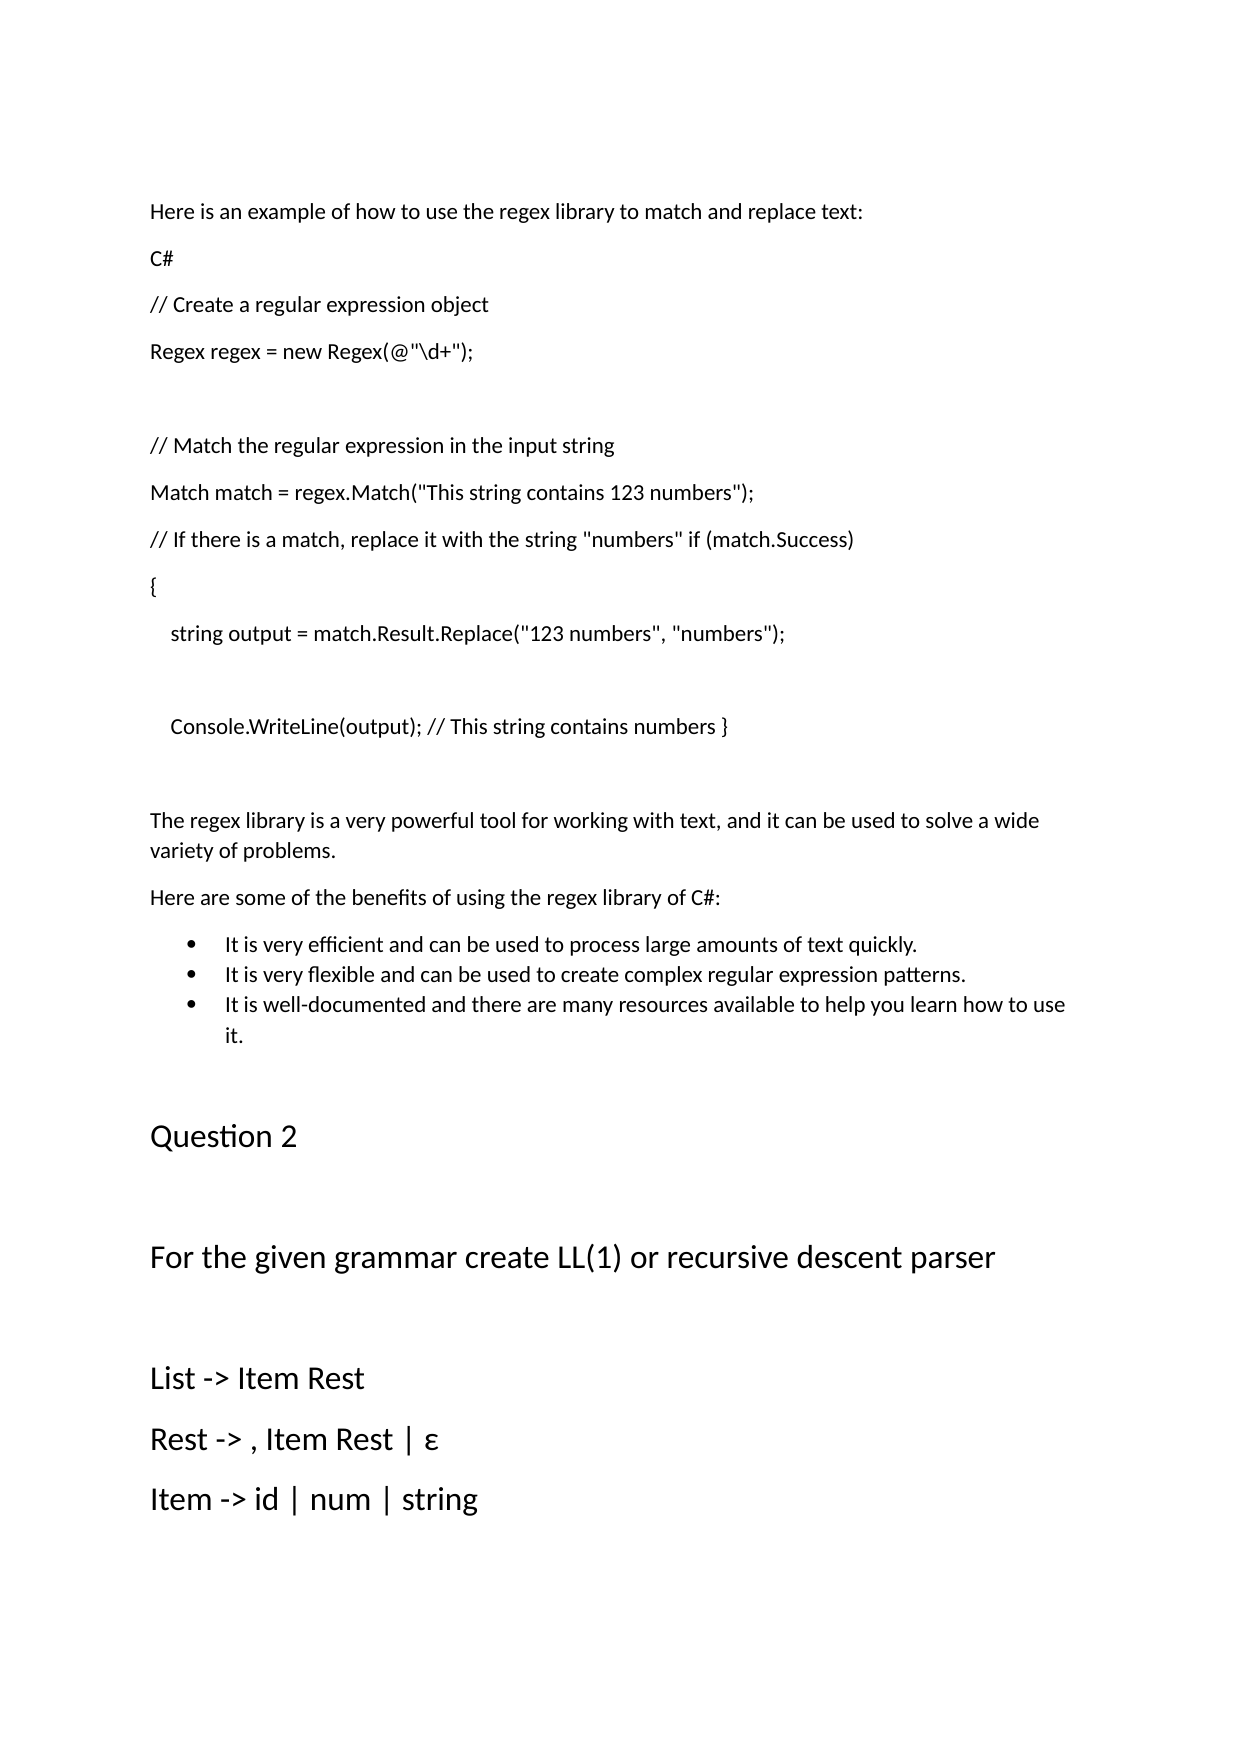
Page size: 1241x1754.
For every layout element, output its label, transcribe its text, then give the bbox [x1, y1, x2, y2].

list It is very flexible and can be used to create complex regular expression patterns. [187, 960, 1090, 988]
text Rest -> , Item Rest | ε [150, 1418, 1090, 1458]
text Item -> id | num | string [150, 1478, 1090, 1519]
text The regex library is a very powerful tool for working with text, and it can be used to solve a wide variety of problems. [150, 806, 1090, 864]
list It is well-documented and there are many resources available to help you learn how to use it. [187, 991, 1090, 1049]
text Question 2 [150, 1114, 1090, 1155]
text // If there is a match, replace it with the string "numbers" if (match.Success) [150, 525, 1090, 553]
text { [150, 572, 1090, 600]
text string output = match.Result.Replace("123 numbers", "numbers"); [150, 619, 1090, 647]
text List -> Item Rest [150, 1357, 1090, 1398]
text // Create a regular expression object [150, 291, 1090, 319]
text Here is an example of how to use the regex library to match and replace text: [150, 197, 1090, 225]
text For the given grammar create LL(1) or recursive descent parser [150, 1236, 1090, 1277]
text Match match = regex.Match("This string contains 123 numbers"); [150, 478, 1090, 506]
text // Match the regular expression in the input string [150, 431, 1090, 459]
text C# [150, 244, 1090, 272]
list It is very efficient and can be used to process large amounts of text quickly. [187, 930, 1090, 958]
text Here are some of the benefits of using the regex library of C#: [150, 883, 1090, 911]
text Console.WriteLine(output); // This string contains numbers } [150, 712, 1090, 741]
text Regex regex = new Regex(@"\d+"); [150, 337, 1090, 366]
